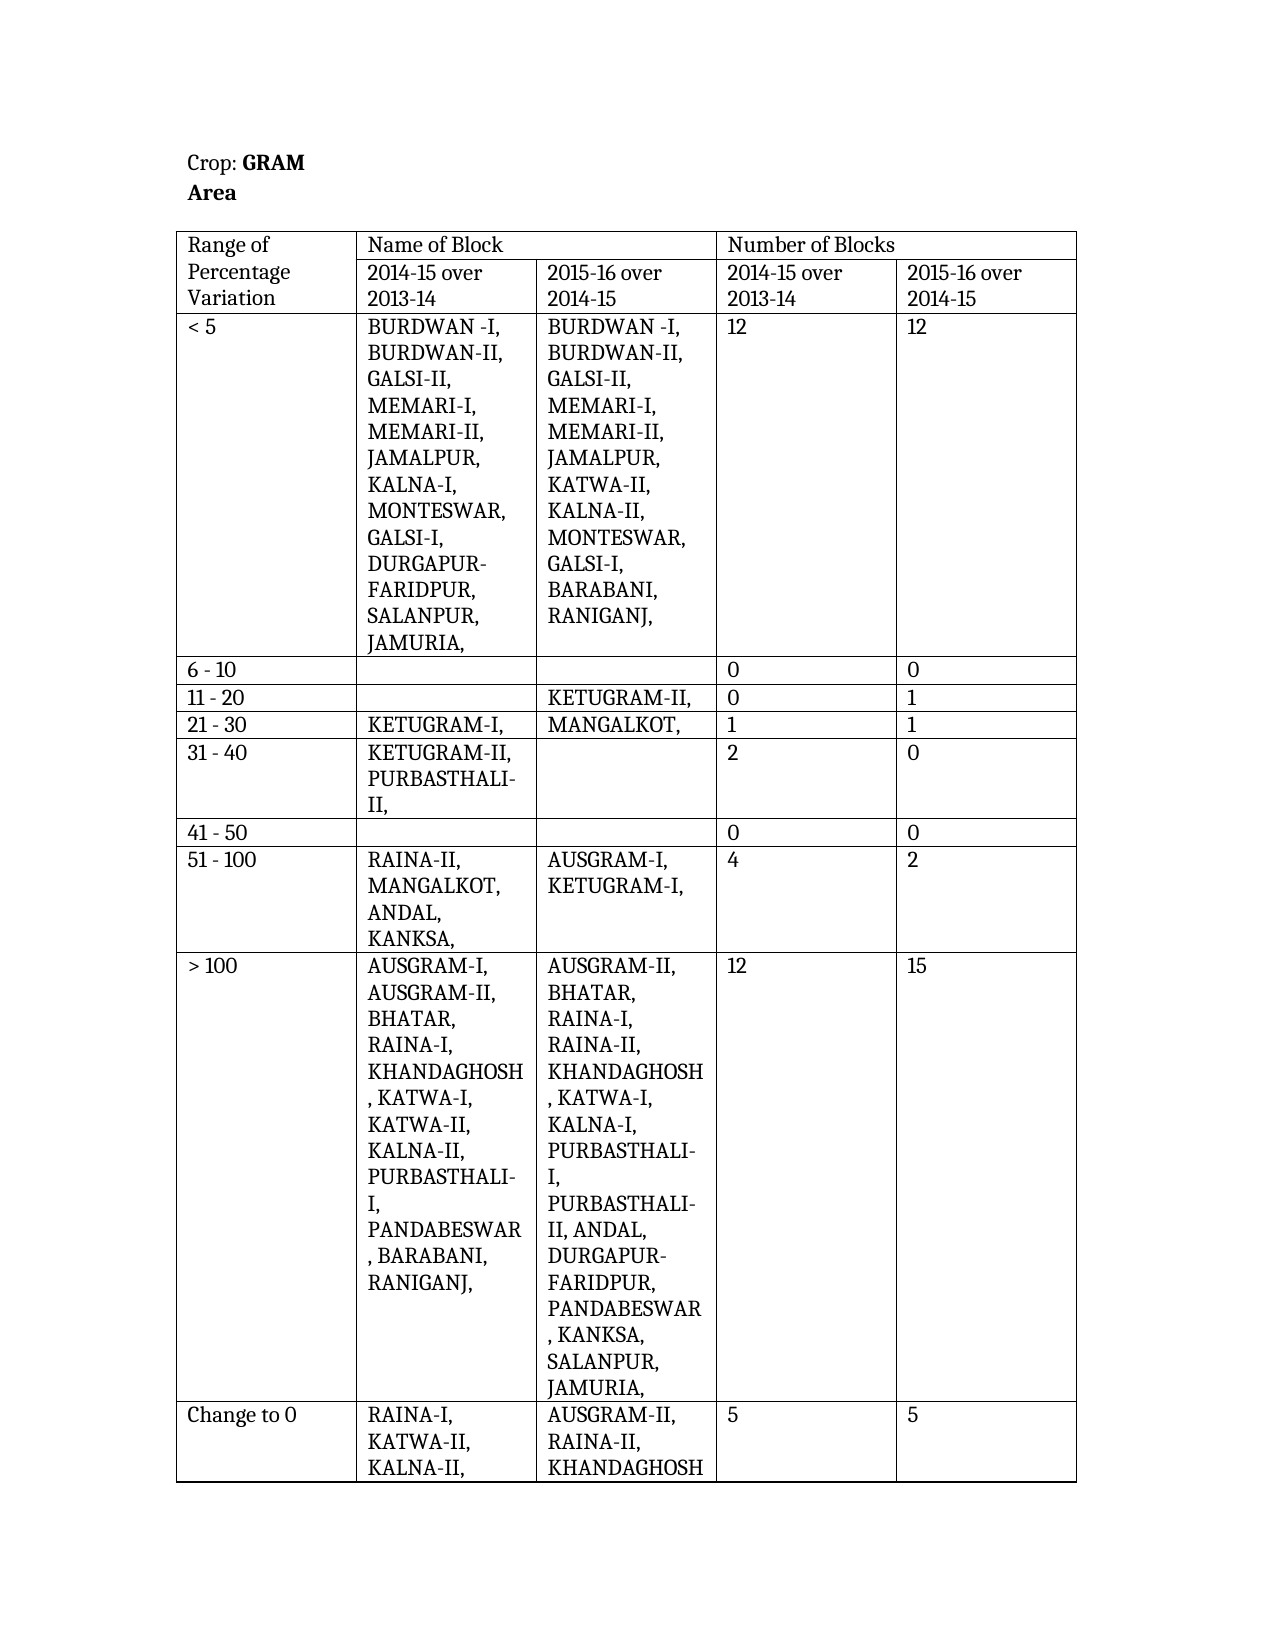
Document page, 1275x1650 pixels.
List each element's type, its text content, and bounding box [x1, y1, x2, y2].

table_cell 0 [897, 657, 1076, 683]
table_cell 21 - 30 [177, 712, 356, 738]
table_cell 2015-16 over 2014-15 [537, 260, 716, 312]
table_cell 2 [897, 847, 1076, 952]
table_cell 5 [717, 1402, 896, 1481]
table_cell MANGALKOT, [537, 712, 716, 738]
table_cell [537, 739, 716, 818]
table_cell [357, 685, 536, 711]
table_cell [357, 657, 536, 683]
table_cell AUSGRAM-II, BHATAR, RAINA-I, RAINA-II, KHANDAGHOSH, KATWA-I, KALNA-I, PURBASTHALI-I, PURBASTHALI-II, ANDAL, DURGAPUR-FARIDPUR, PANDABESWAR, KANKSA, SALANPUR, JAMURIA, [537, 953, 716, 1401]
table_cell 2015-16 over 2014-15 [897, 260, 1076, 312]
table_cell BURDWAN -I, BURDWAN-II, GALSI-II, MEMARI-I, MEMARI-II, JAMALPUR, KALNA-I, MONTESWAR, GALSI-I, DURGAPUR-FARIDPUR, SALANPUR, JAMURIA, [357, 314, 536, 656]
table_cell 1 [897, 712, 1076, 738]
table_cell 1 [717, 712, 896, 738]
table_cell 12 [897, 314, 1076, 656]
table_cell BURDWAN -I, BURDWAN-II, GALSI-II, MEMARI-I, MEMARI-II, JAMALPUR, KATWA-II, KALNA-II, MONTESWAR, GALSI-I, BARABANI, RANIGANJ, [537, 314, 716, 656]
table_cell 0 [717, 685, 896, 711]
table_cell 2014-15 over 2013-14 [717, 260, 896, 312]
table_cell Change to 0 [177, 1402, 356, 1481]
table_cell 51 - 100 [177, 847, 356, 952]
table_cell 2 [717, 739, 896, 818]
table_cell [357, 1402, 536, 1481]
table_cell 11 - 20 [177, 685, 356, 711]
table_cell KETUGRAM-II, [537, 685, 716, 711]
table_cell [537, 819, 716, 846]
table_header Name of Block [357, 232, 716, 259]
table_cell 41 - 50 [177, 819, 356, 846]
text Crop: GRAM Area [187, 150, 1087, 207]
table_cell 0 [897, 819, 1076, 846]
table_cell 31 - 40 [177, 739, 356, 818]
table_cell AUSGRAM-I, KETUGRAM-I, [537, 847, 716, 952]
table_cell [537, 1402, 716, 1481]
table_cell 6 - 10 [177, 657, 356, 683]
table_cell > 100 [177, 953, 356, 1401]
table_cell 12 [717, 314, 896, 656]
table_cell [357, 819, 536, 846]
table_cell 0 [717, 657, 896, 683]
table_cell 5 [897, 1402, 1076, 1481]
table_cell RAINA-II, MANGALKOT, ANDAL, KANKSA, [357, 847, 536, 952]
table_cell 15 [897, 953, 1076, 1401]
table_cell AUSGRAM-I, AUSGRAM-II, BHATAR, RAINA-I, KHANDAGHOSH, KATWA-I, KATWA-II, KALNA-II, PURBASTHALI-I, PANDABESWAR, BARABANI, RANIGANJ, [357, 953, 536, 1401]
table_cell 0 [897, 739, 1076, 818]
table_cell KETUGRAM-I, [357, 712, 536, 738]
table_cell KETUGRAM-II, PURBASTHALI-II, [357, 739, 536, 818]
table_cell 2014-15 over 2013-14 [357, 260, 536, 312]
table_header Number of Blocks [717, 232, 1076, 259]
table_cell 0 [717, 819, 896, 846]
table_cell [537, 657, 716, 683]
table_cell 12 [717, 953, 896, 1401]
table_cell < 5 [177, 314, 356, 656]
table_cell 1 [897, 685, 1076, 711]
table_cell 4 [717, 847, 896, 952]
table_header Range of Percentage Variation [177, 232, 356, 312]
